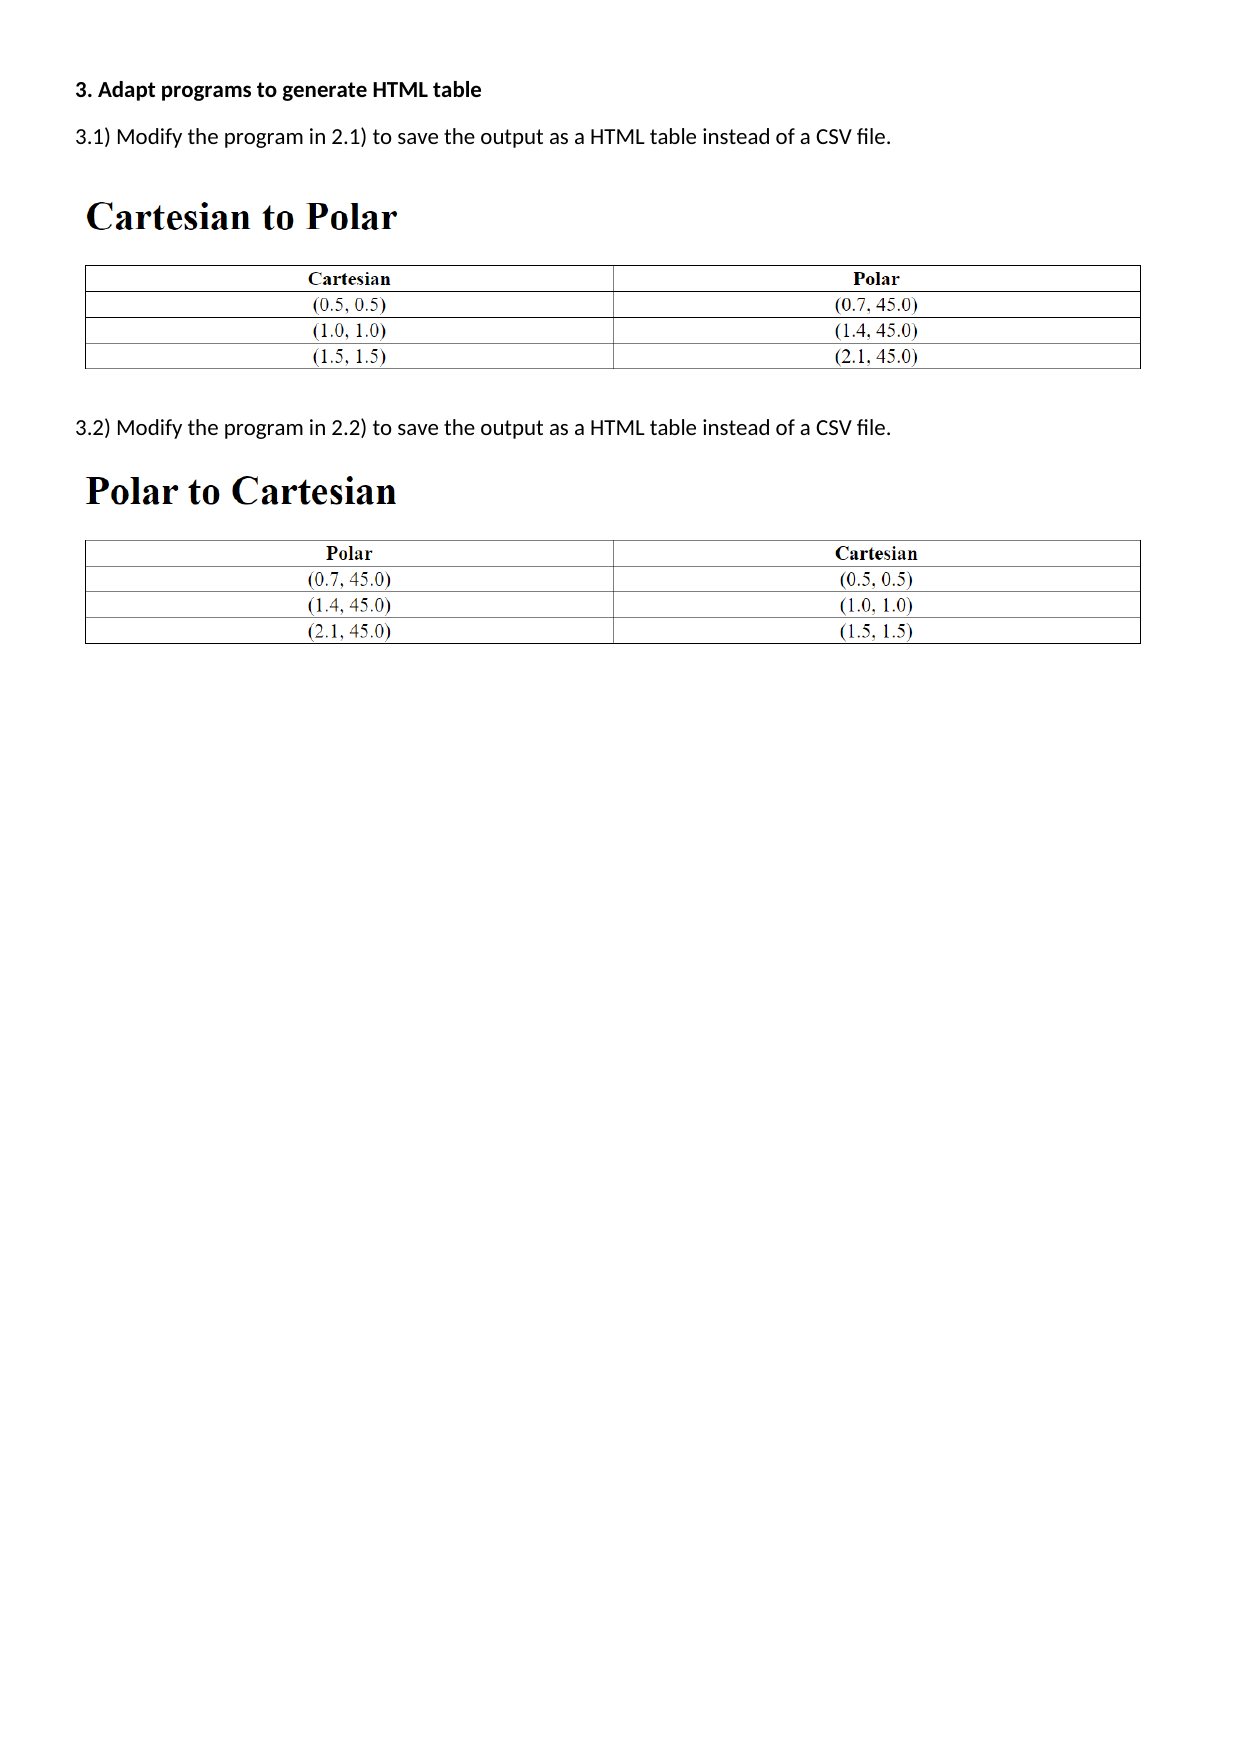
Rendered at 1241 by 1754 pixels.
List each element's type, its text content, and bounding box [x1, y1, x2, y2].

text 3. Adapt programs to generate HTML table [75, 75, 1165, 103]
picture [75, 168, 1166, 394]
text 3.1) Modify the program in 2.1) to save the output as a HTML table instead of a CSV file. [75, 122, 1165, 150]
text 3.2) Modify the program in 2.2) to save the output as a HTML table instead of a CSV file. [75, 413, 1165, 441]
picture [75, 459, 1166, 663]
